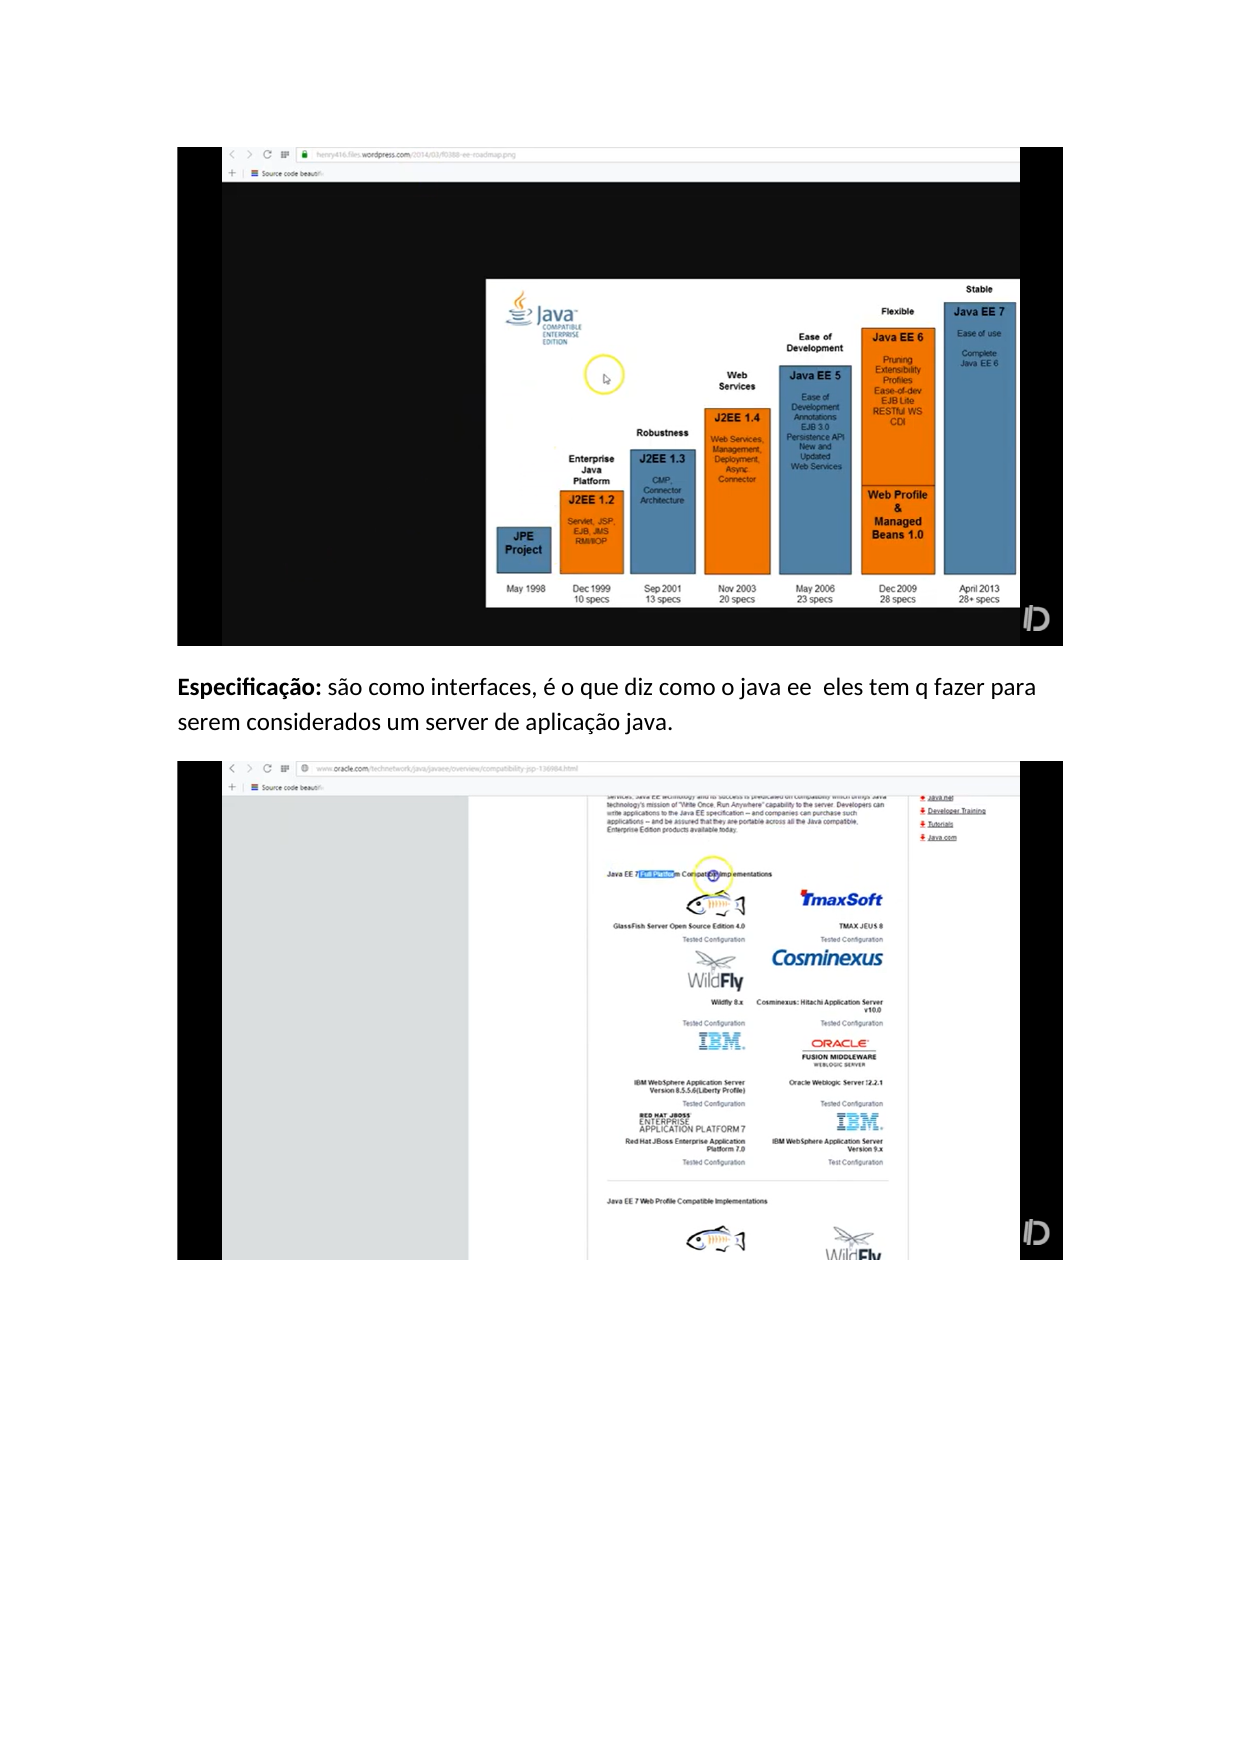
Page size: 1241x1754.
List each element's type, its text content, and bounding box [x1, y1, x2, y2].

picture [177, 761, 1063, 1260]
text Especificação: são como interfaces, é o que diz como o java ee eles tem q fazer para serem considerados um server de aplicação java. [177, 671, 1063, 736]
picture [177, 147, 1063, 646]
